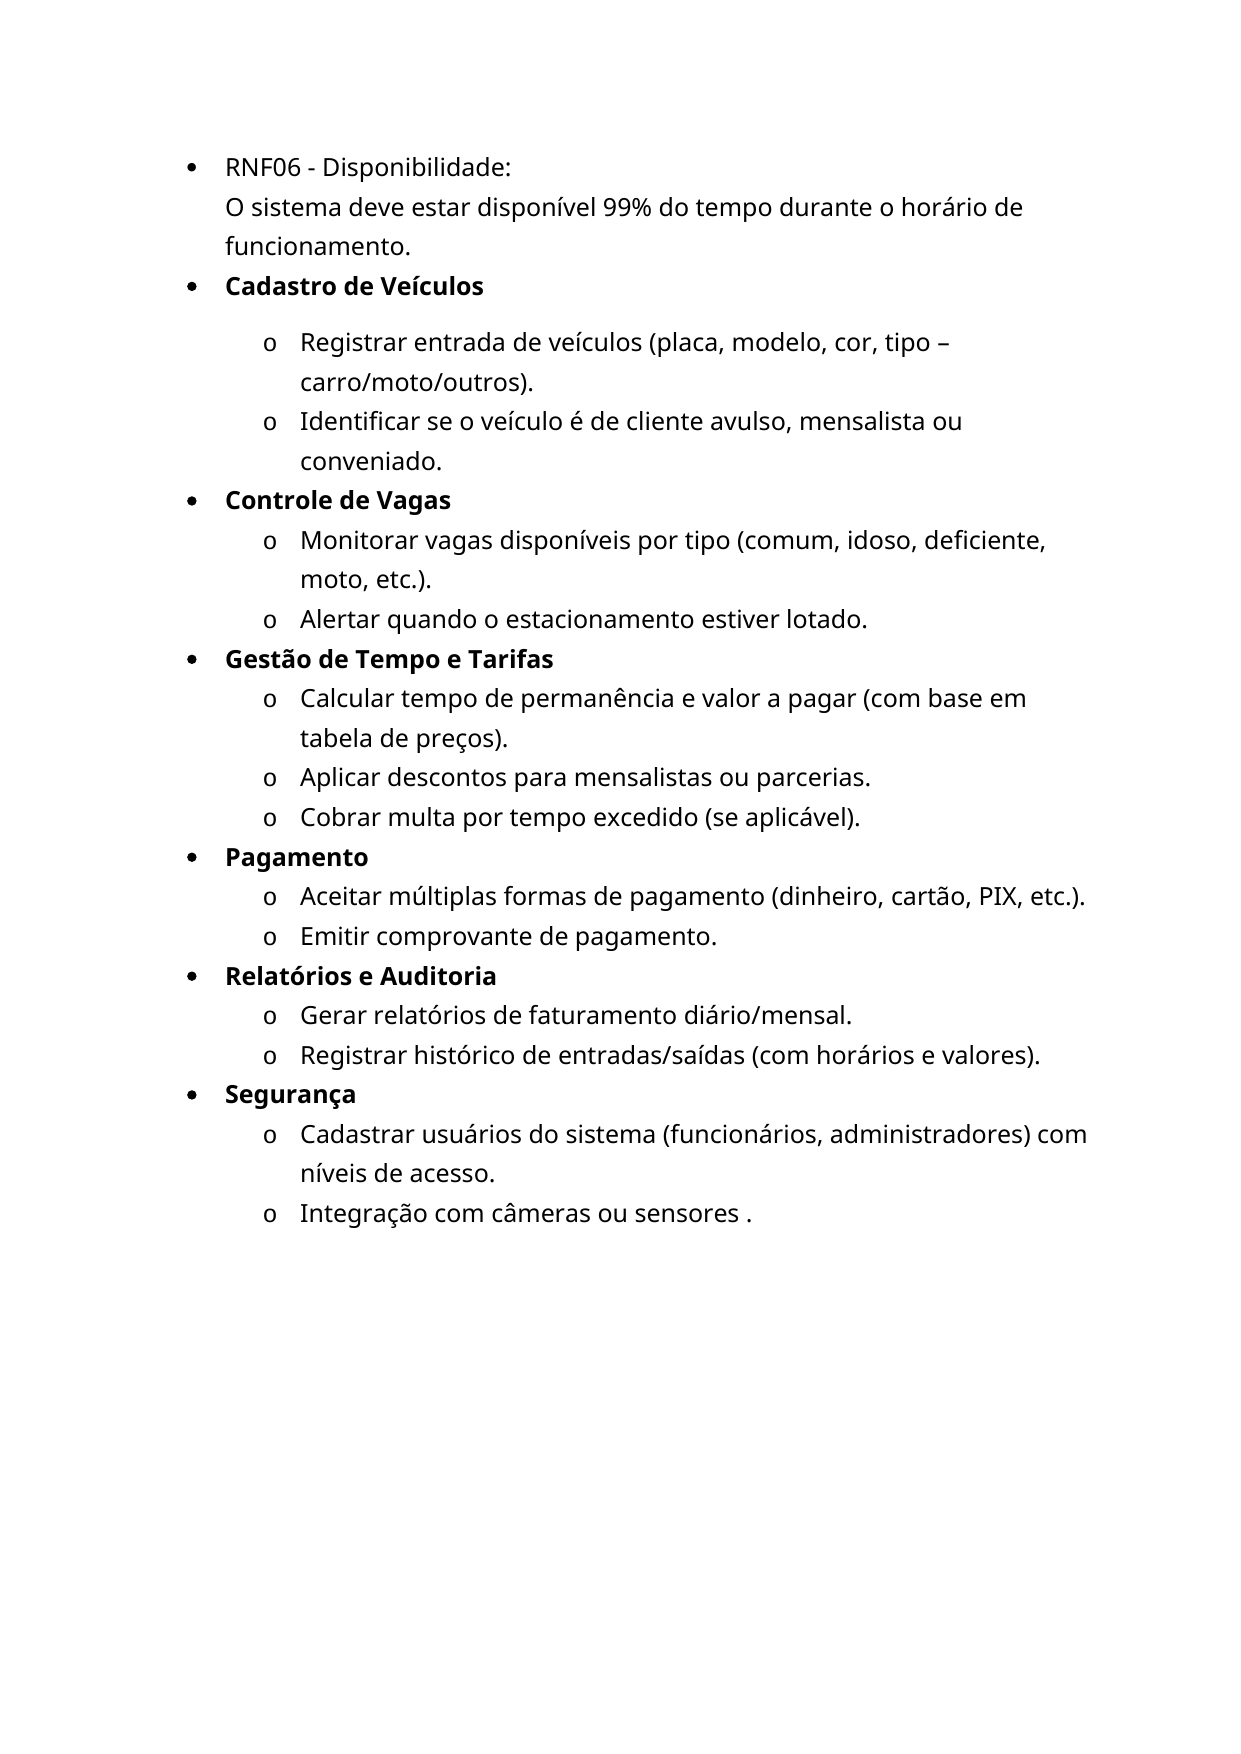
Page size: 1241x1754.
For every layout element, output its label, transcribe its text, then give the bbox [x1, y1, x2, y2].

list Registrar entrada de veículos (placa, modelo, cor, tipo – carro/moto/outros). [262, 324, 1090, 398]
list Cobrar multa por tempo excedido (se aplicável). [262, 799, 1090, 834]
list Gestão de Tempo e Tarifas [187, 641, 1090, 675]
list Identificar se o veículo é de cliente avulso, mensalista ou conveniado. [262, 404, 1090, 477]
list Aceitar múltiplas formas de pagamento (dinheiro, cartão, PIX, etc.). [262, 879, 1090, 913]
list Monitorar vagas disponíveis por tipo (comum, idoso, deficiente, moto, etc.). [262, 522, 1090, 596]
list Emitir comprovante de pagamento. [262, 918, 1090, 953]
list Controle de Vagas [187, 483, 1090, 517]
list Aplicar descontos para mensalistas ou parcerias. [262, 760, 1090, 794]
list Gerar relatórios de faturamento diário/mensal. [262, 998, 1090, 1032]
list Pagamento [187, 839, 1090, 873]
list Cadastro de Veículos [187, 268, 1090, 302]
list RNF06 - Disponibilidade: O sistema deve estar disponível 99% do tempo durante o horário de funcionamento. [187, 150, 1090, 263]
list Integração com câmeras ou sensores . [262, 1196, 1090, 1230]
list Relatórios e Auditoria [187, 958, 1090, 992]
list Alertar quando o estacionamento estiver lotado. [262, 602, 1090, 636]
list Registrar histórico de entradas/saídas (com horários e valores). [262, 1037, 1090, 1072]
list Calcular tempo de permanência e valor a pagar (com base em tabela de preços). [262, 681, 1090, 754]
list Cadastrar usuários do sistema (funcionários, administradores) com níveis de acesso. [262, 1116, 1090, 1190]
list Segurança [187, 1077, 1090, 1111]
